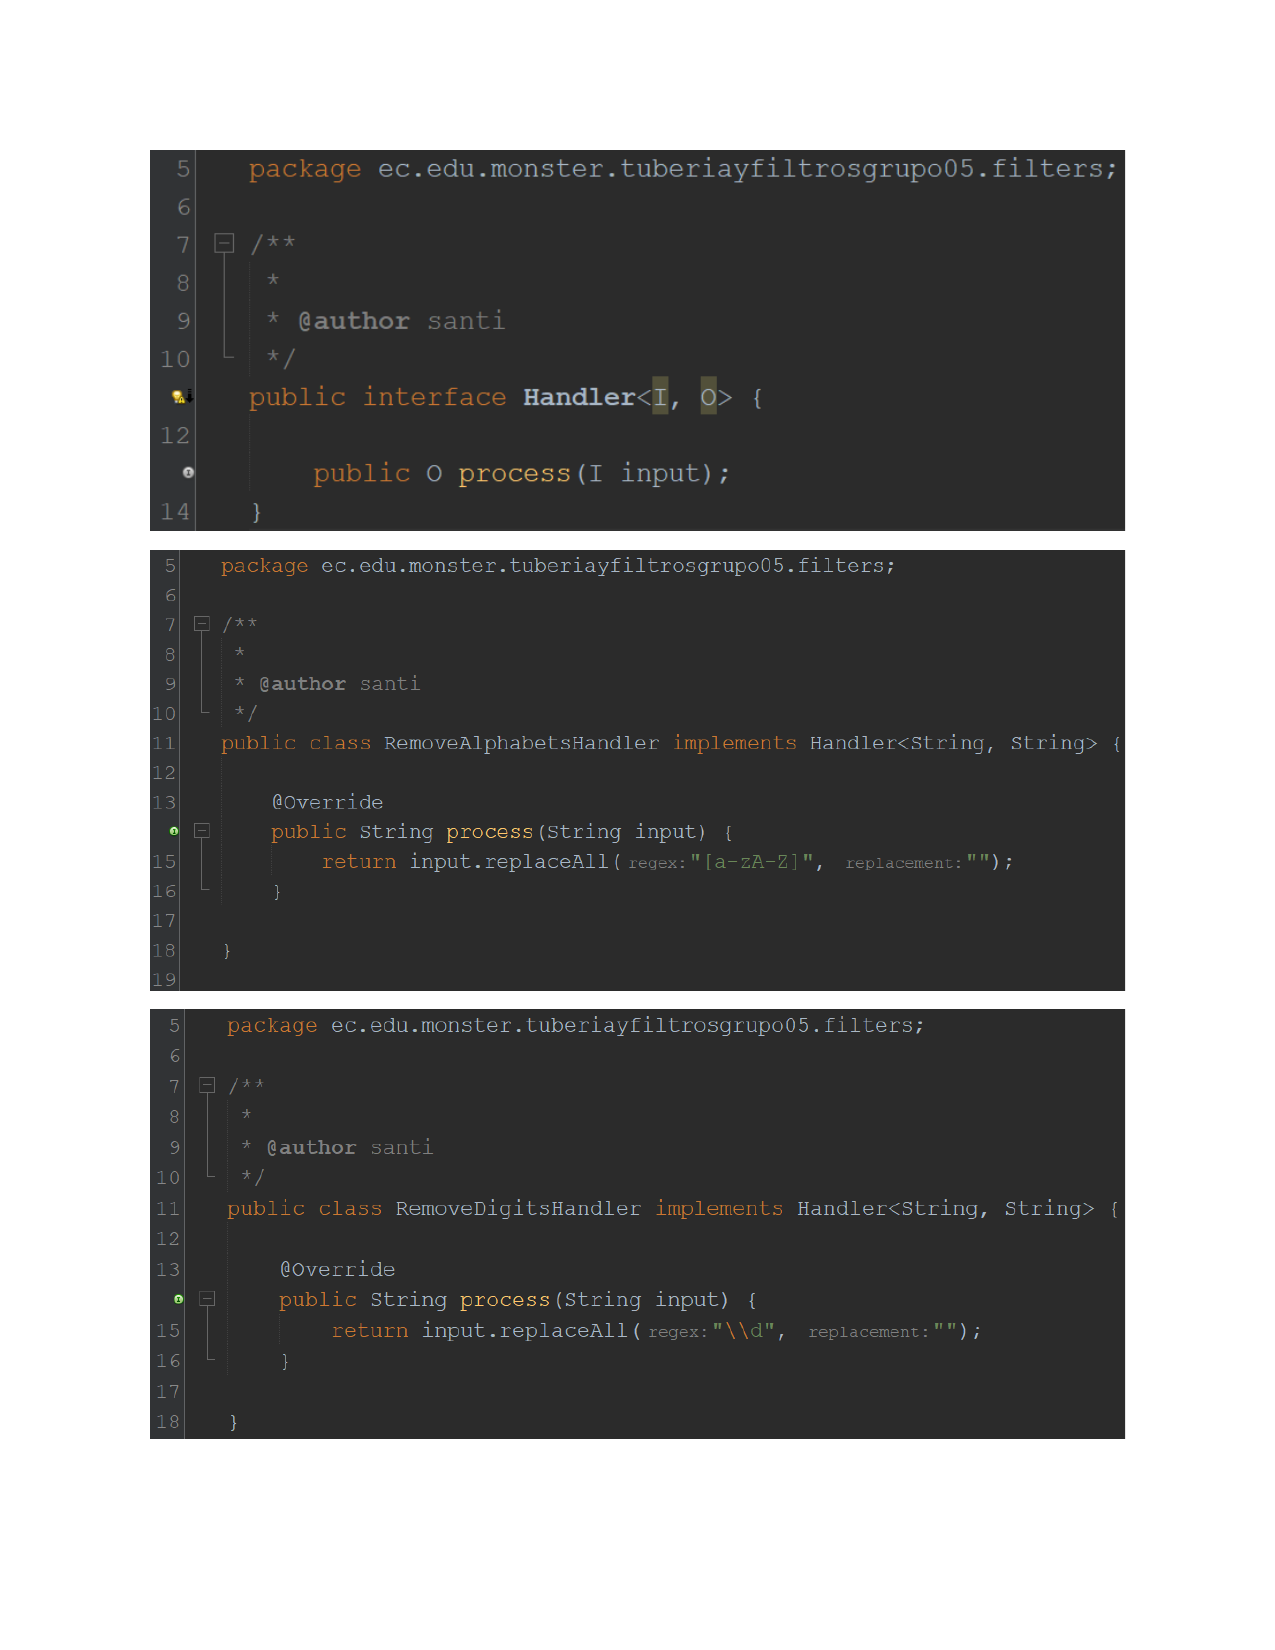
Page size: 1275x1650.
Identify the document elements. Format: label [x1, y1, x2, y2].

picture [150, 1009, 1125, 1439]
picture [150, 150, 1125, 531]
picture [150, 550, 1125, 991]
